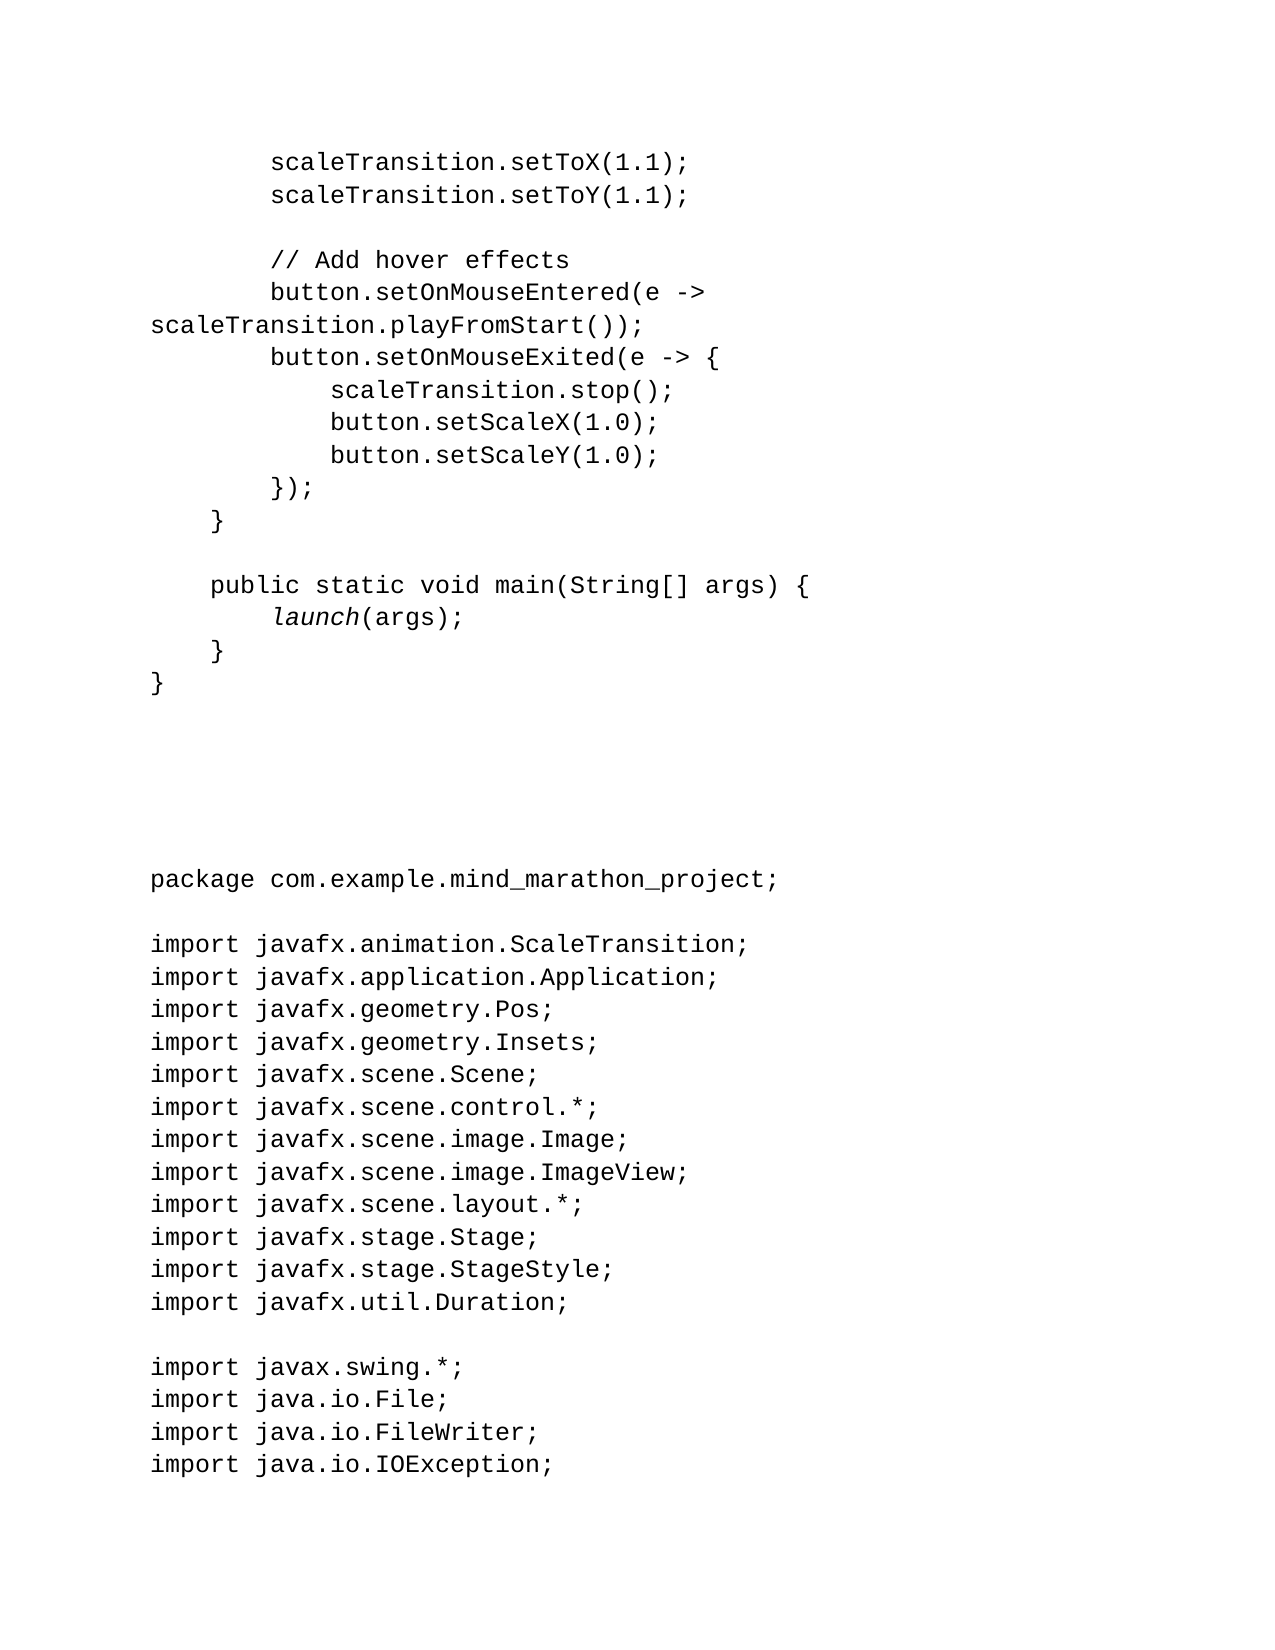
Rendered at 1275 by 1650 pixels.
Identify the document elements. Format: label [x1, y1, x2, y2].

text [150, 150, 1125, 698]
text [150, 867, 1125, 1480]
